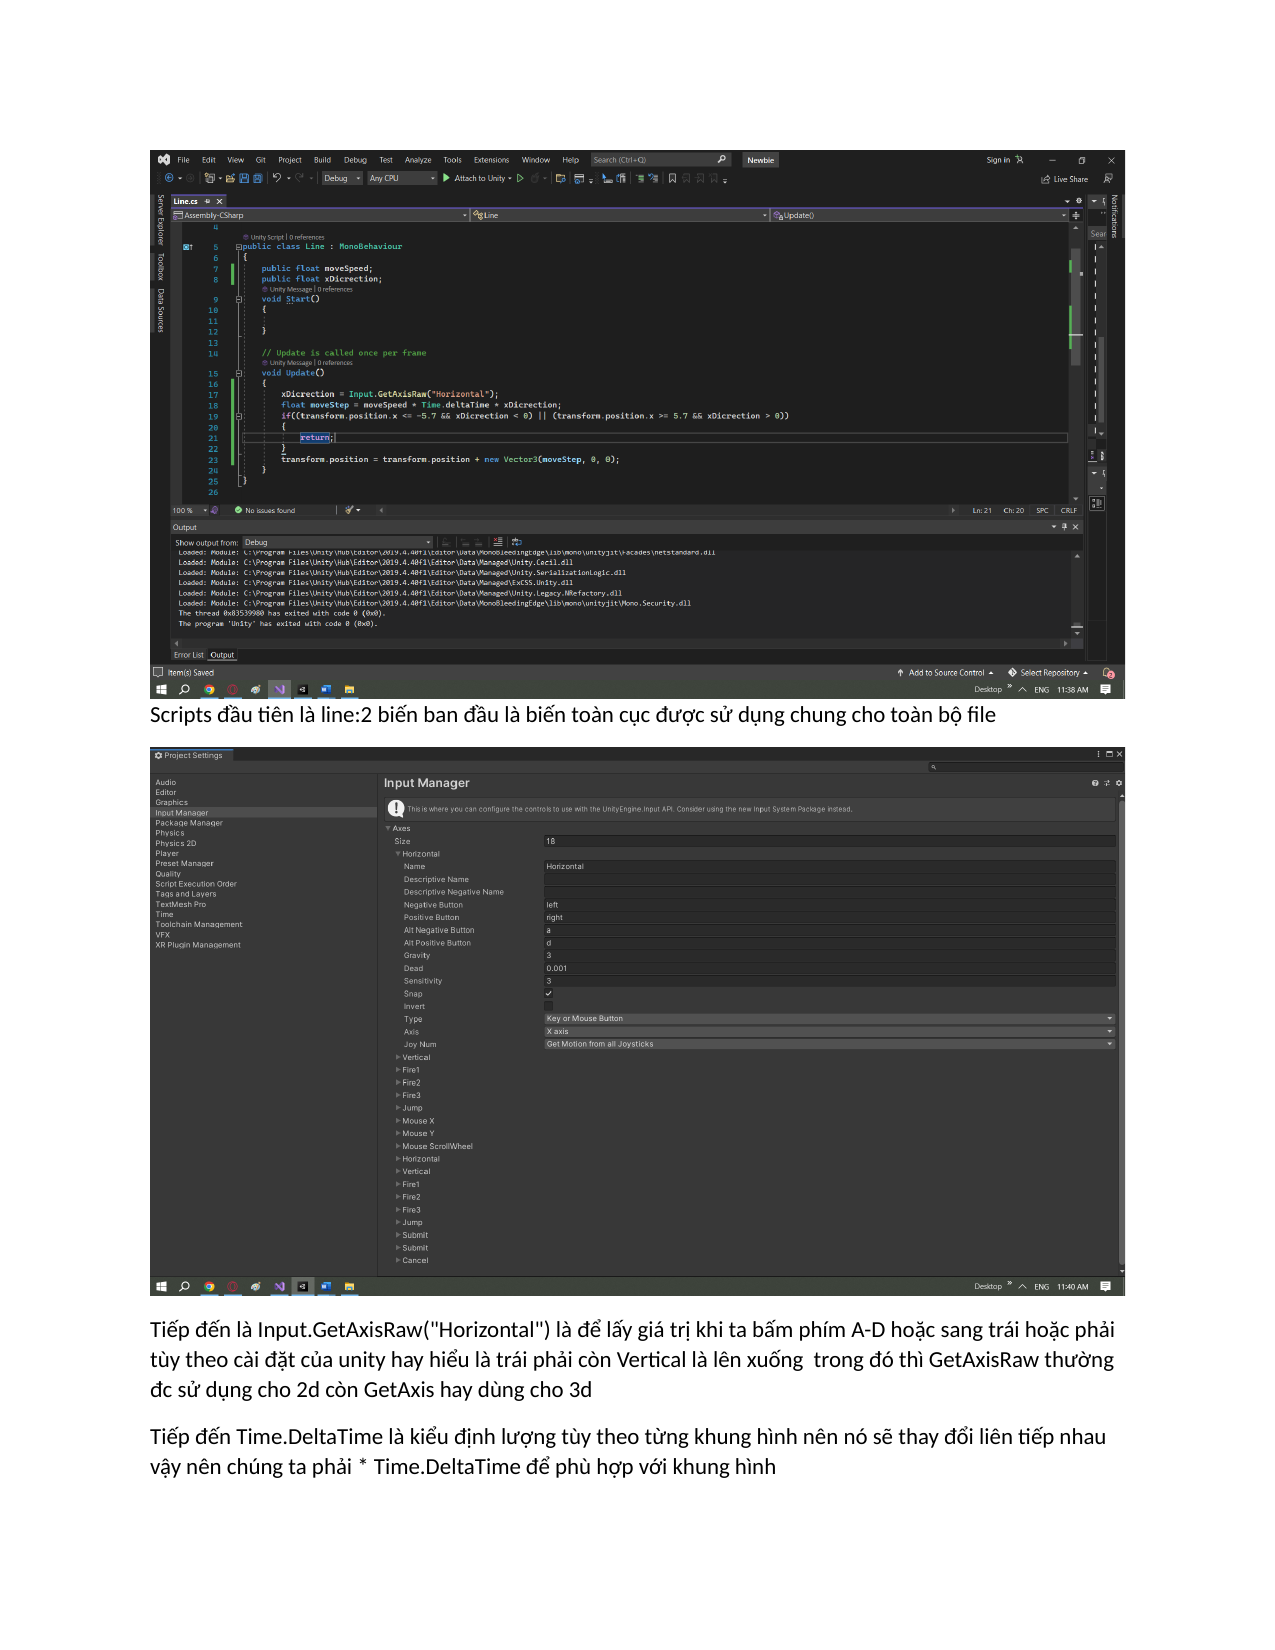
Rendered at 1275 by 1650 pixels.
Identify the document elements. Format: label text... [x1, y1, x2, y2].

text Scripts đầu tiên là line:2 biến ban đầu là biến toàn cục được sử dụng chung cho toàn bộ file [150, 699, 1125, 729]
text Tiếp đến là Input.GetAxisRaw("Horizontal") là để lấy giá trị khi ta bấm phím A-D hoặc sang trái hoặc phải tùy theo cài đặt của unity hay hiểu là trái phải còn Vertical là lên xuống trong đó thì GetAxisRaw thường đc sử dụng cho 2d còn GetAxis hay dùng cho 3d [150, 1315, 1125, 1403]
text Tiếp đến Time.DeltaTime là kiểu định lượng tùy theo từng khung hình nên nó sẽ thay đổi liên tiếp nhau vậy nên chúng ta phải * Time.DeltaTime để phù hợp với khung hình [150, 1422, 1125, 1480]
picture [150, 747, 1125, 1296]
picture [150, 150, 1125, 699]
